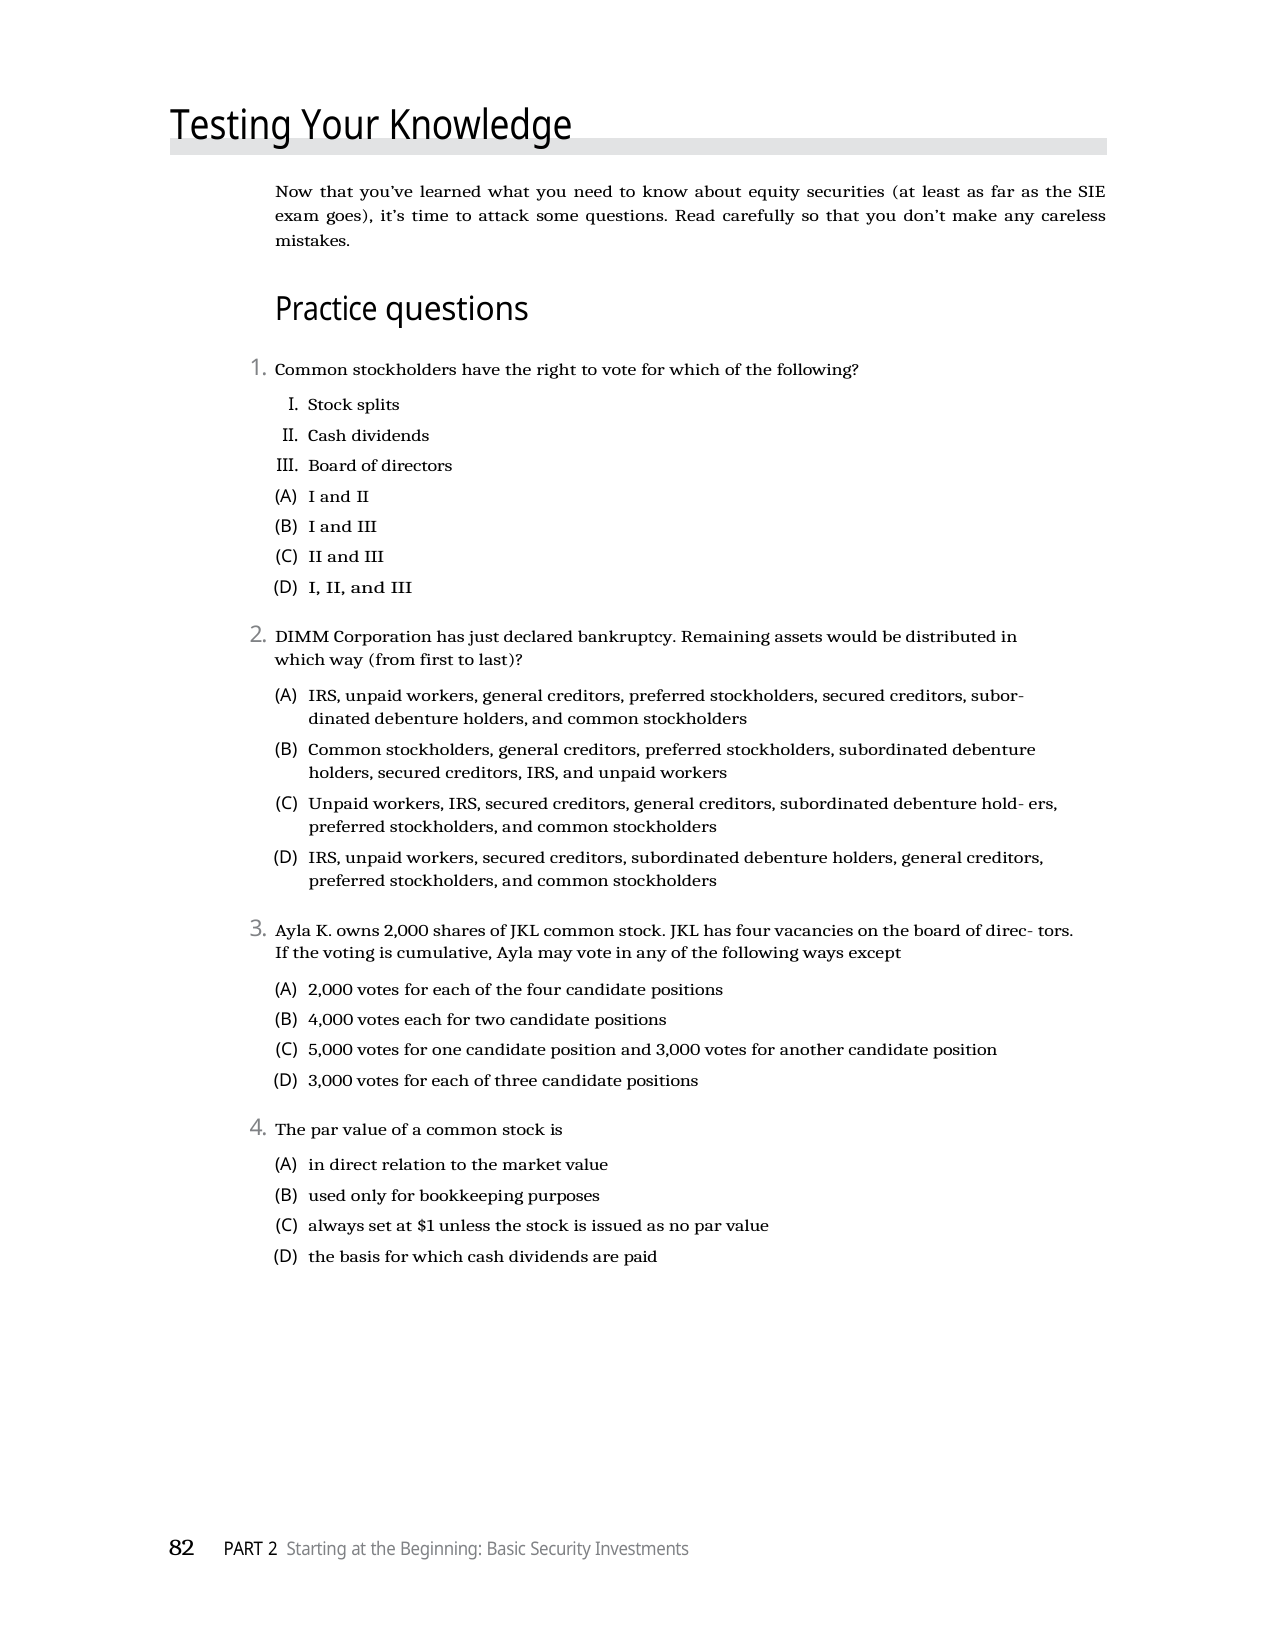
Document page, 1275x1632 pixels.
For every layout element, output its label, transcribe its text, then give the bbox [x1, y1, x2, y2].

text Now that you’ve learned what you need to know about equity securities (at least as far as the SIE exam goes), it’s time to attack some questions. Read carefully so that you don’t make any careless mistakes. [275, 182, 1106, 250]
list Ayla K. owns 2,000 shares of JKL common stock. JKL has four vacancies on the board of direc- tors. If the voting is cumulative, Ayla may vote in any of the following ways except [249, 911, 1087, 963]
list Cash dividends [282, 422, 1125, 446]
list I and II [275, 483, 1125, 507]
list IRS, unpaid workers, general creditors, preferred stockholders, secured creditors, subor- dinated debenture holders, and common stockholders [275, 682, 1073, 728]
list the basis for which cash dividends are paid [274, 1243, 1125, 1267]
list Unpaid workers, IRS, secured creditors, general creditors, subordinated debenture hold- ers, preferred stockholders, and common stockholders [276, 790, 1069, 837]
list 2,000 votes for each of the four candidate positions [275, 976, 1125, 1000]
list 4,000 votes each for two candidate positions [275, 1006, 1125, 1031]
list II and III [276, 544, 1125, 568]
list in direct relation to the market value [275, 1152, 1125, 1176]
list Board of directors [276, 453, 1125, 477]
list Common stockholders have the right to vote for which of the following? [249, 351, 1125, 382]
subtitle Practice questions [275, 284, 1125, 330]
list 5,000 votes for one candidate position and 3,000 votes for another candidate position [276, 1037, 1125, 1061]
list always set at $1 unless the stock is issued as no par value [276, 1213, 1125, 1237]
list IRS, unpaid workers, secured creditors, subordinated debenture holders, general creditors, preferred stockholders, and common stockholders [274, 844, 1087, 891]
list Common stockholders, general creditors, preferred stockholders, subordinated debenture holders, secured creditors, IRS, and unpaid workers [275, 736, 1078, 782]
list DIMM Corporation has just declared bankruptcy. Remaining assets would be distributed in which way (from first to last)? [249, 618, 1055, 669]
list used only for bookkeeping purposes [275, 1182, 1125, 1207]
list Stock splits [288, 392, 1125, 416]
list I, II, and III [274, 574, 1125, 598]
list 3,000 votes for each of three candidate positions [274, 1067, 1125, 1091]
list The par value of a common stock is [249, 1111, 1125, 1142]
list I and III [275, 513, 1125, 538]
